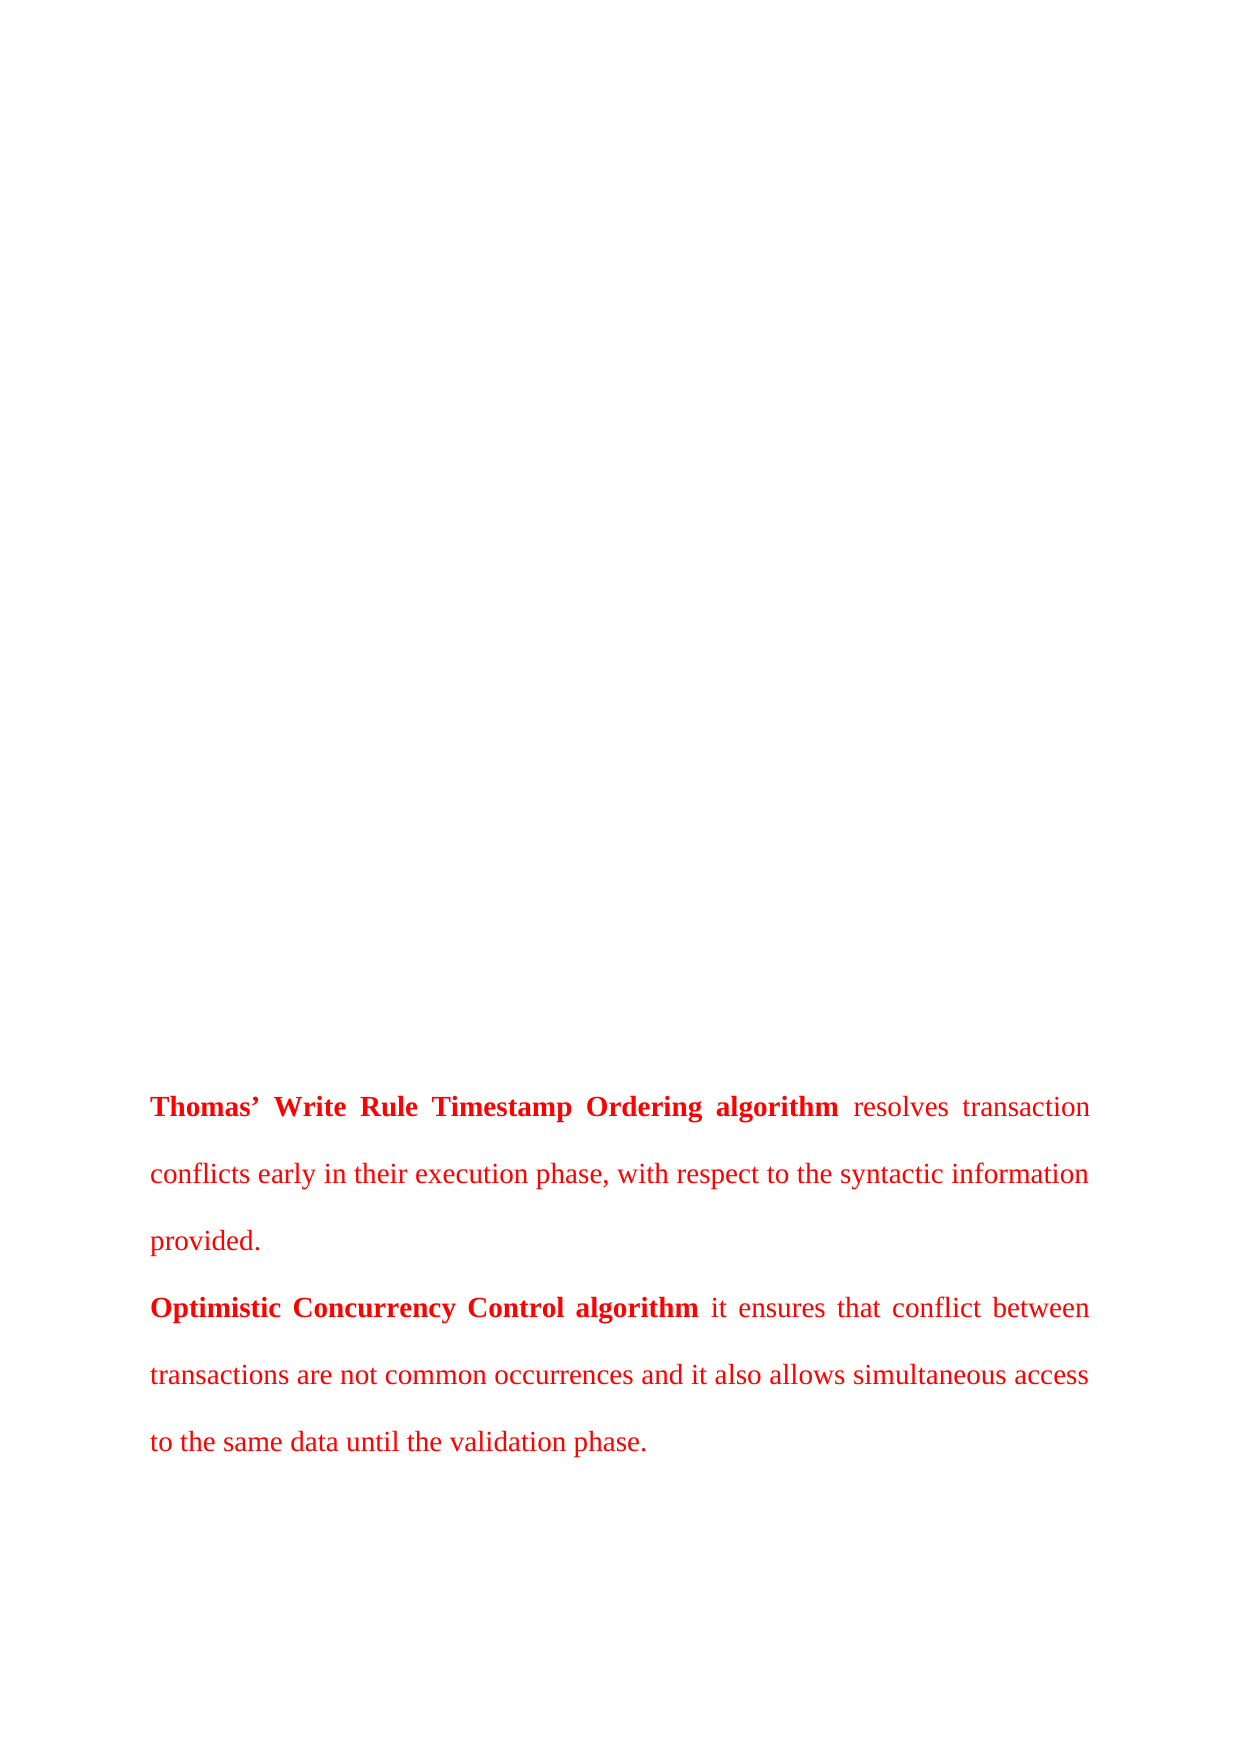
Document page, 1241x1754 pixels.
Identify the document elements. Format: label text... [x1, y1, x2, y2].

text Optimistic Concurrency Control algorithm it ensures that conflict between transactions are not common occurrences and it also allows simultaneous access to the same data until the validation phase. [150, 1290, 1090, 1458]
text Thomas’ Write Rule Timestamp Ordering algorithm resolves transaction conflicts early in their execution phase, with respect to the syntactic information provided. [150, 1089, 1090, 1257]
